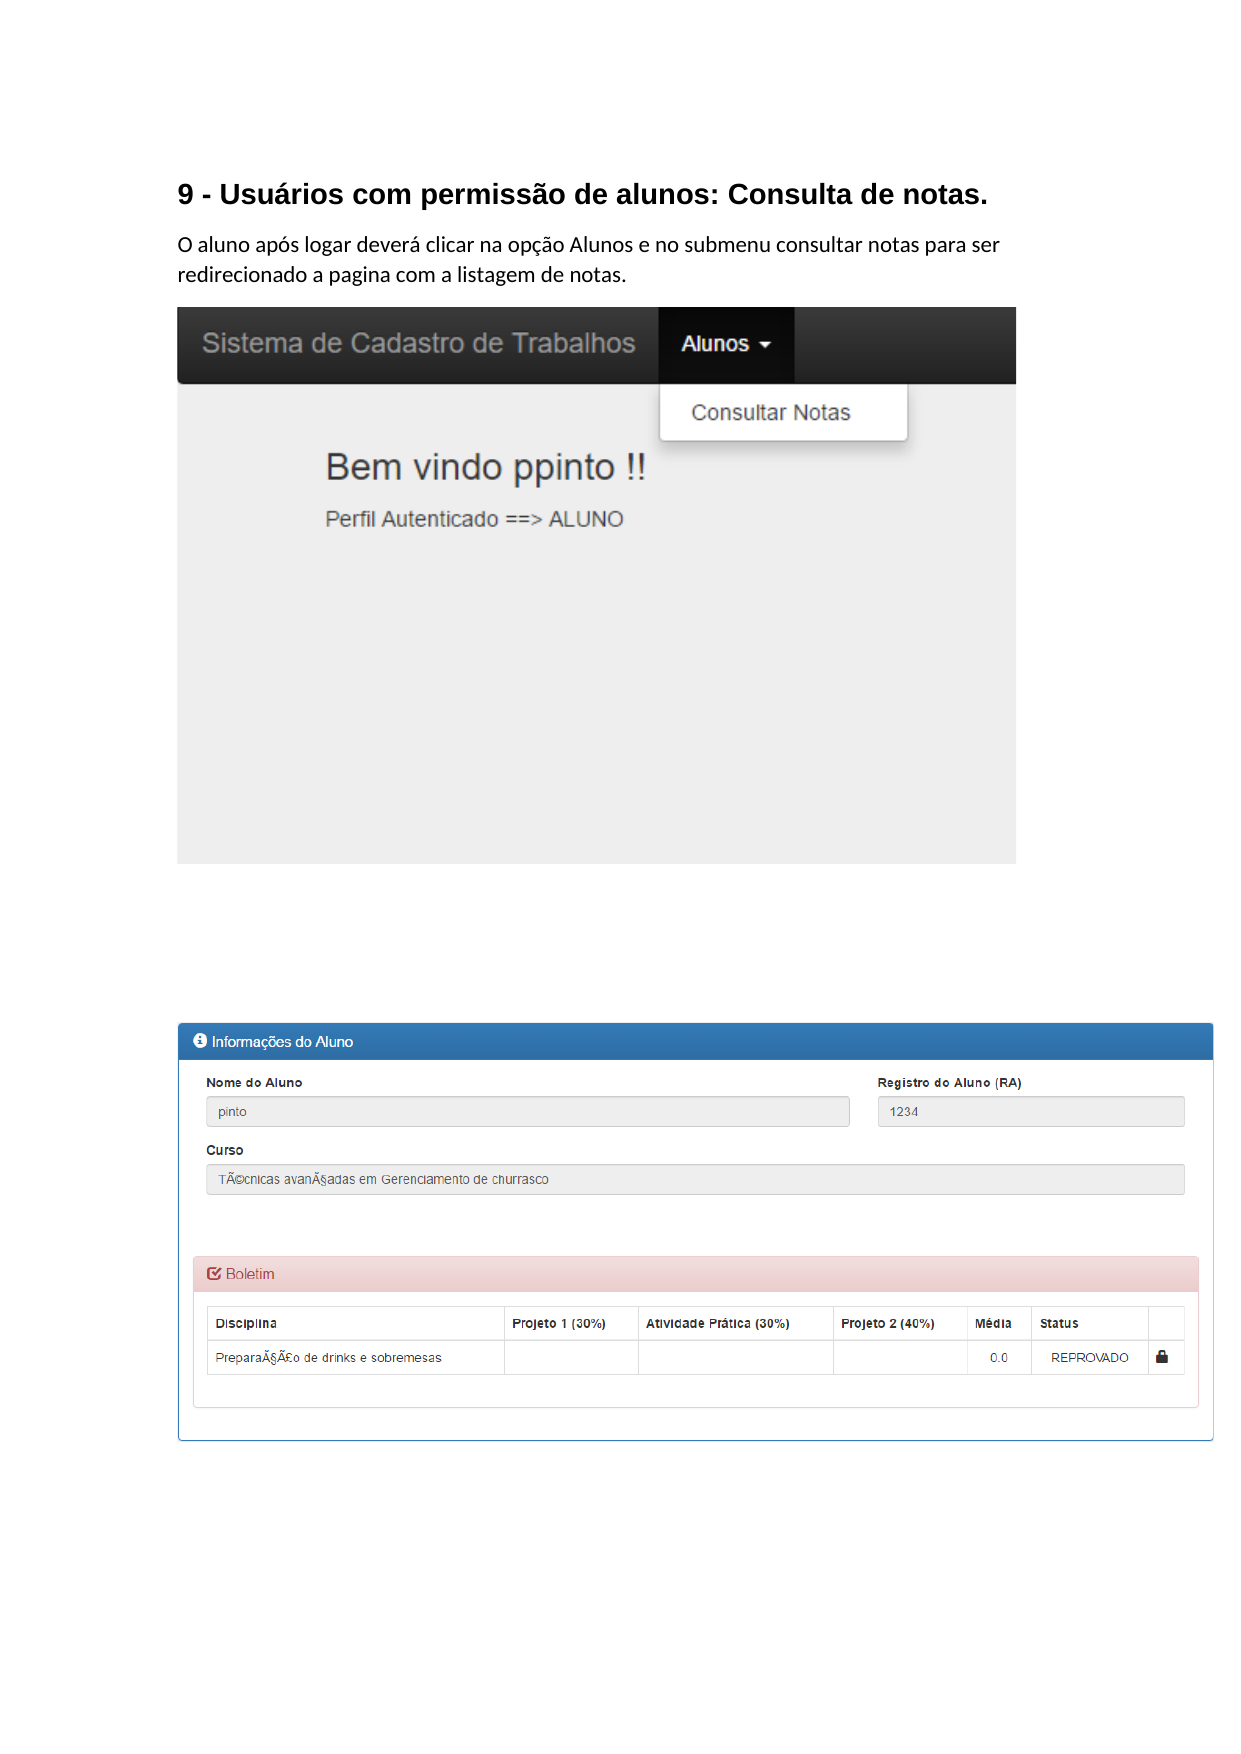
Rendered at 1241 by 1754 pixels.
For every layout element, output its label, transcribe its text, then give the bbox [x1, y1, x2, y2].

text 9 - Usuários com permissão de alunos: Consulta de notas. [177, 177, 1122, 211]
picture [177, 1022, 1214, 1442]
text O aluno após logar deverá clicar na opção Alunos e no submenu consultar notas para ser redirecionado a pagina com a listagem de notas. [177, 230, 1122, 288]
picture [177, 307, 1017, 864]
